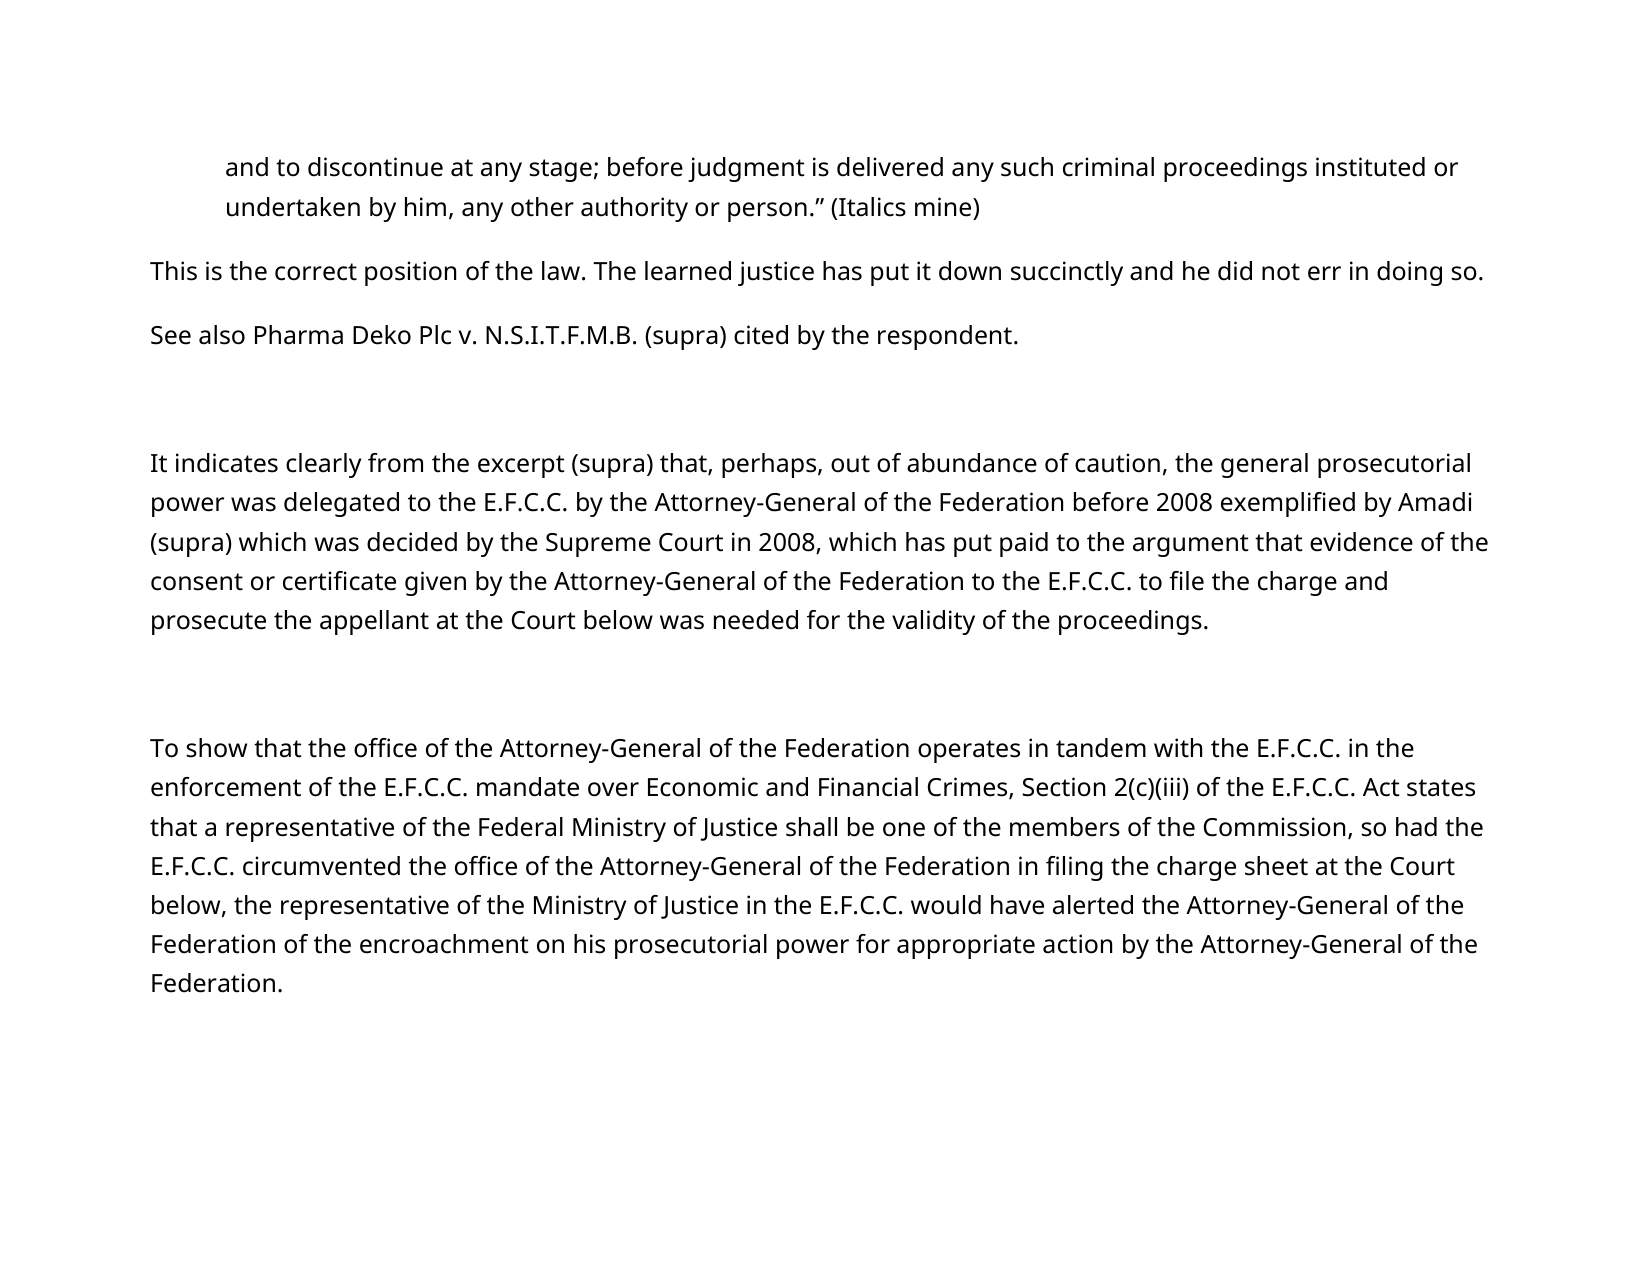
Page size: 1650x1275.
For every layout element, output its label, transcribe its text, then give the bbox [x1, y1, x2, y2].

text This is the correct position of the law. The learned justice has put it down succinctly and he did not err in doing so. [150, 253, 1500, 287]
text It indicates clearly from the excerpt (supra) that, perhaps, out of abundance of caution, the general prosecutorial power was delegated to the E.F.C.C. by the Attorney-General of the Federation before 2008 exemplified by Amadi (supra) which was decided by the Supreme Court in 2008, which has put paid to the argument that evidence of the consent or certificate given by the Attorney-General of the Federation to the E.F.C.C. to file the charge and prosecute the appellant at the Court below was needed for the validity of the proceedings. [150, 446, 1500, 637]
text To show that the office of the Attorney-General of the Federation operates in tandem with the E.F.C.C. in the enforcement of the E.F.C.C. mandate over Economic and Financial Crimes, Section 2(c)(iii) of the E.F.C.C. Act states that a representative of the Federal Ministry of Justice shall be one of the members of the Commission, so had the E.F.C.C. circumvented the office of the Attorney-General of the Federation in filing the charge sheet at the Court below, the representative of the Ministry of Justice in the E.F.C.C. would have alerted the Attorney-General of the Federation of the encroachment on his prosecutorial power for appropriate action by the Attorney-General of the Federation. [150, 731, 1500, 1000]
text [225, 150, 1500, 223]
text See also Pharma Deko Plc v. N.S.I.T.F.M.B. (supra) cited by the respondent. [150, 317, 1500, 352]
